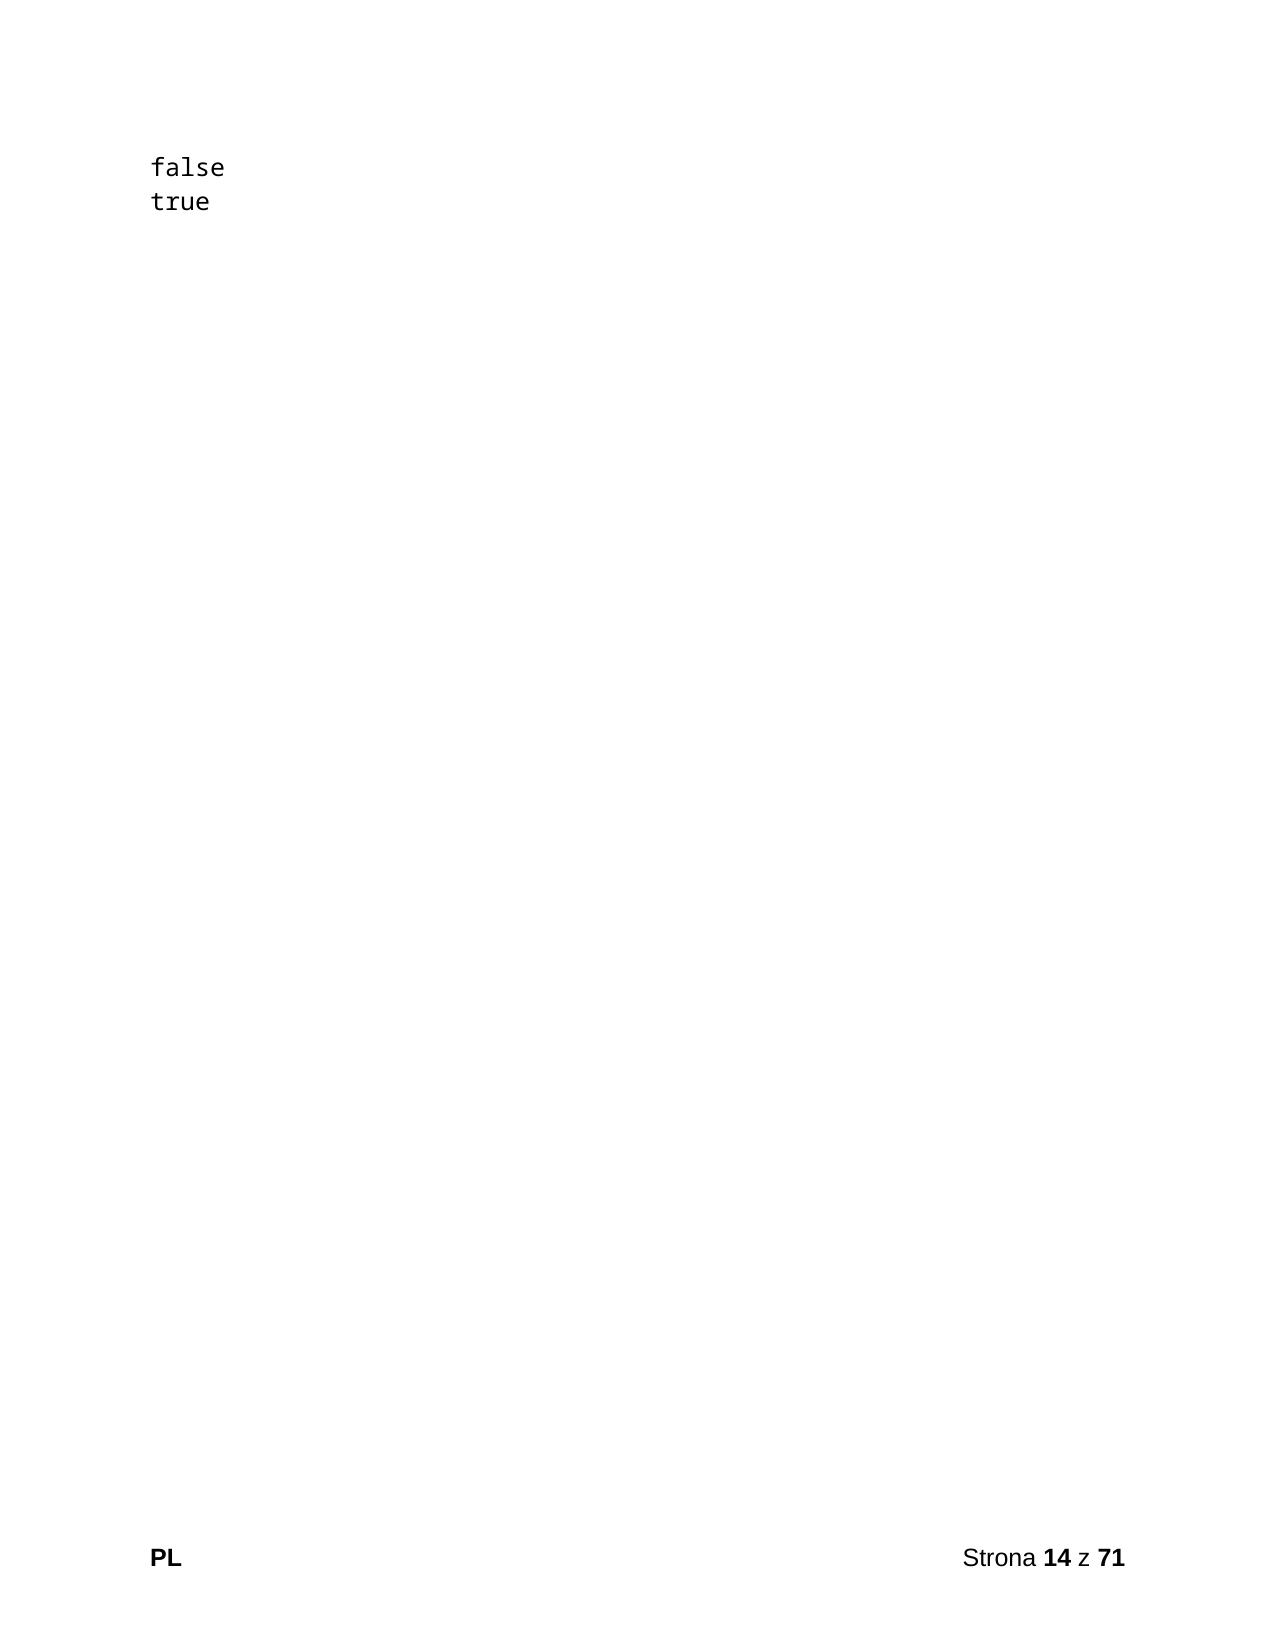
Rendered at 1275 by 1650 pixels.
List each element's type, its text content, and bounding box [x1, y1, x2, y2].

text true [150, 184, 1125, 218]
text false [150, 150, 1125, 184]
